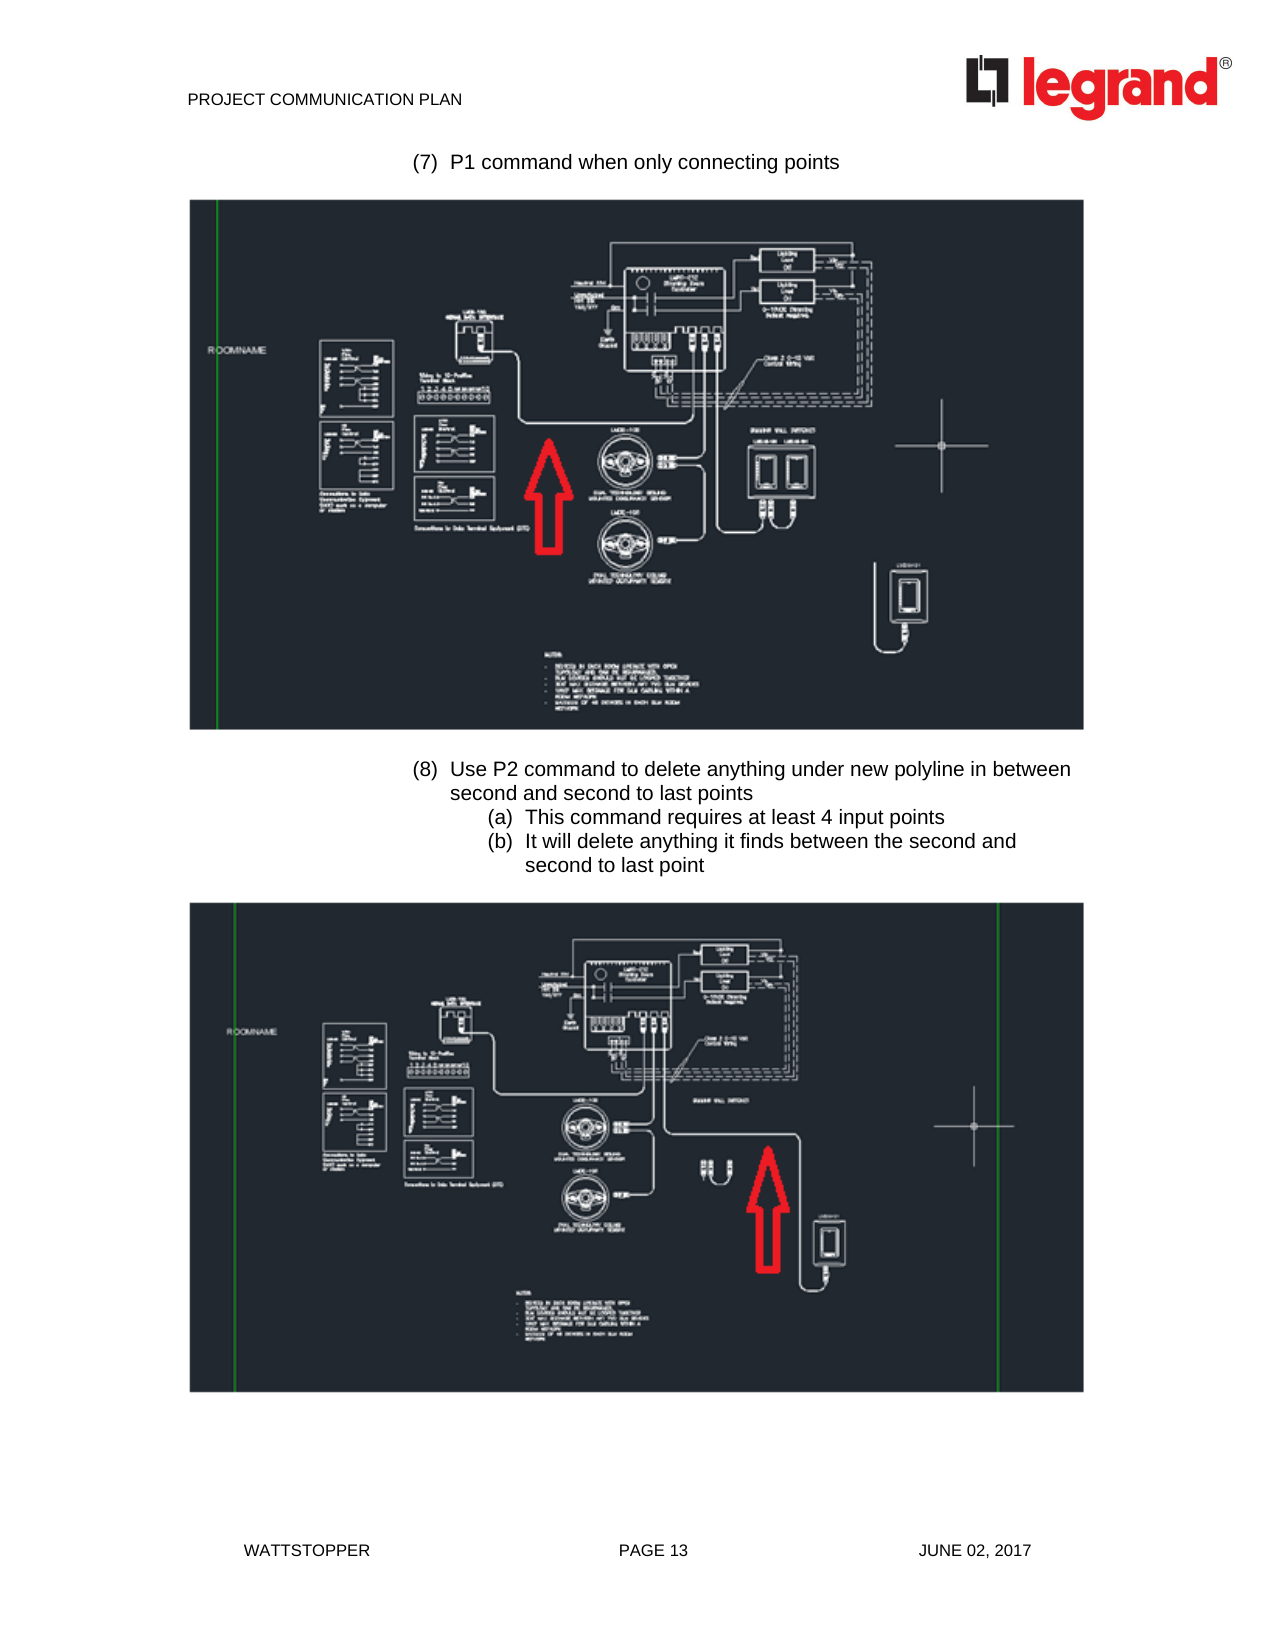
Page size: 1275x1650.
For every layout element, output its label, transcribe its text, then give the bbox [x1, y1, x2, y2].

picture [187, 197, 1087, 733]
list This command requires at least 4 input points [487, 805, 1087, 829]
list Use P2 command to delete anything under new polyline in between second and second to last points [412, 757, 1087, 805]
list It will delete anything it finds between the second and second to last point [487, 829, 1087, 877]
picture [187, 900, 1087, 1436]
picture [936, 16, 1266, 162]
list P1 command when only connecting points [412, 150, 1087, 174]
